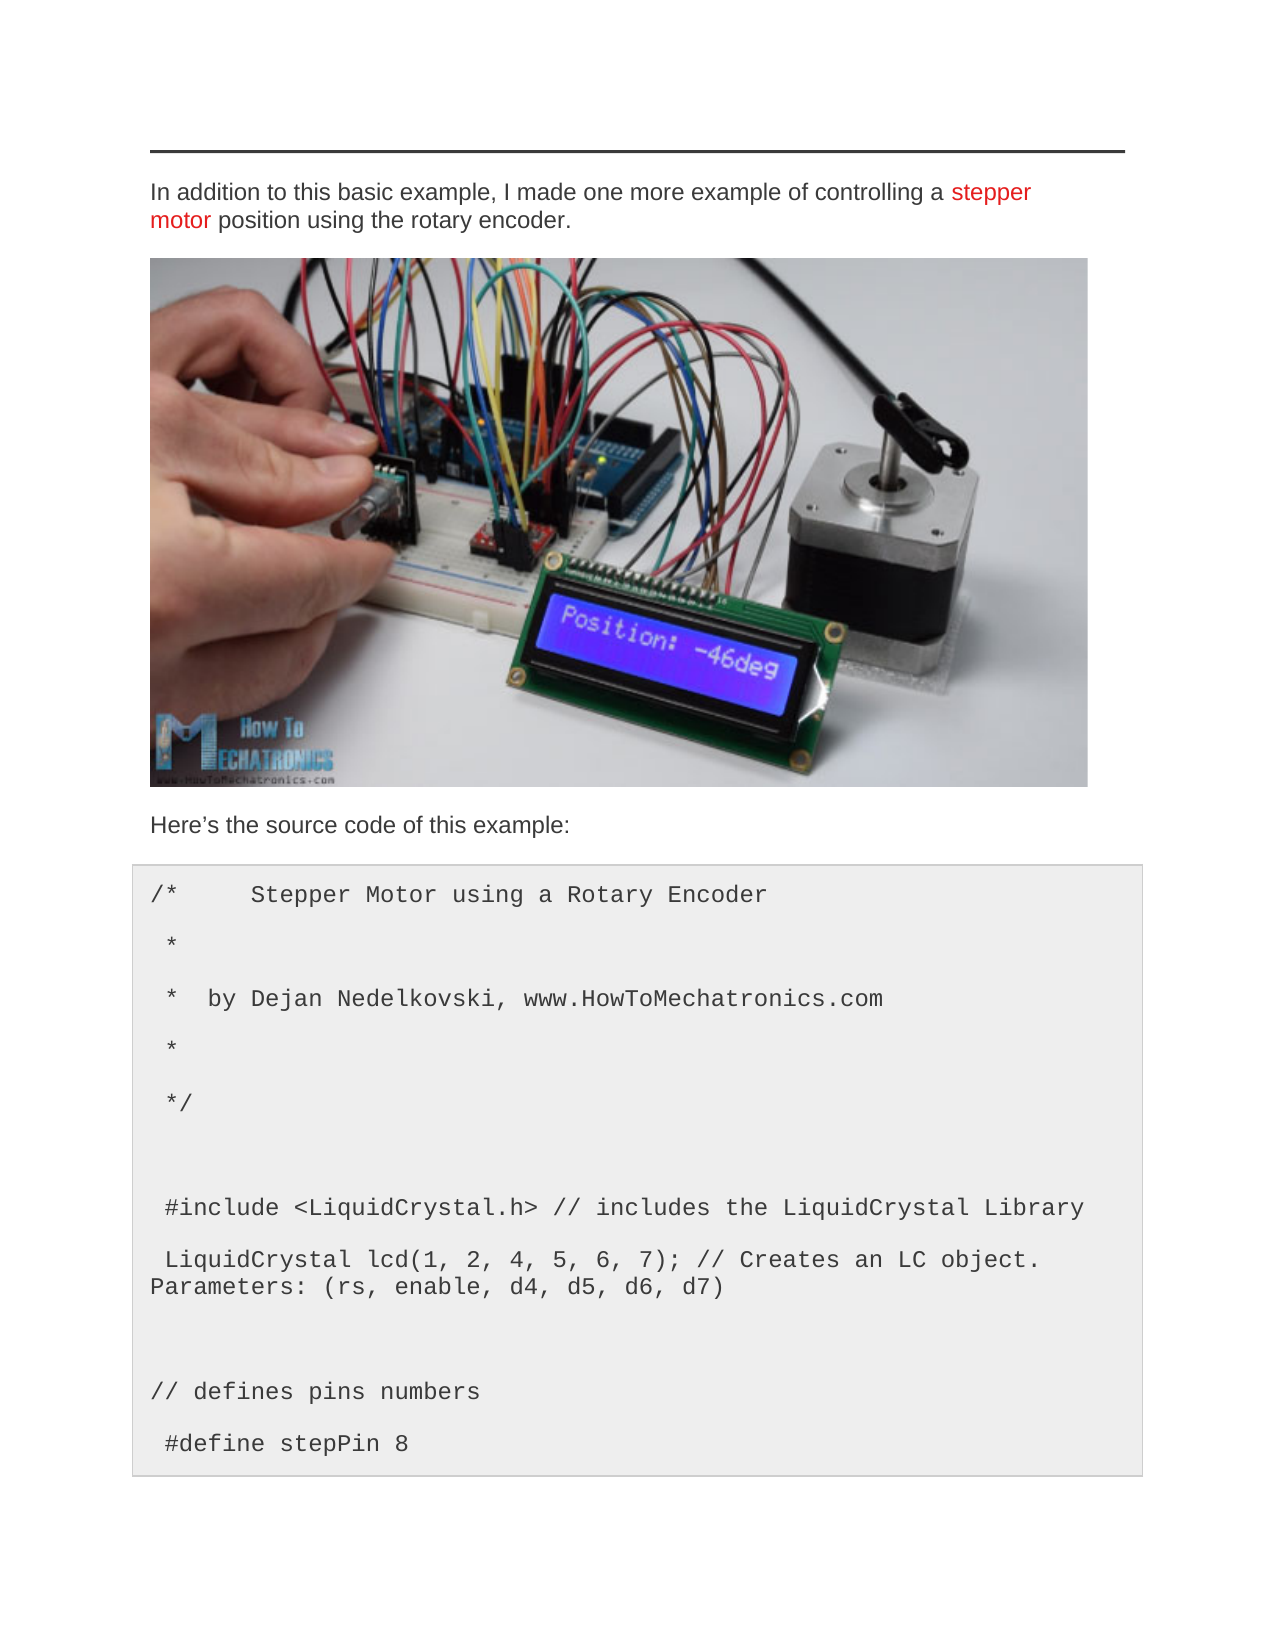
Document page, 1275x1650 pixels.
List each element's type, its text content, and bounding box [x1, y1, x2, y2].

text // defines pins numbers [133, 1361, 1142, 1406]
picture [150, 258, 1088, 787]
text #include <LiquidCrystal.h> // includes the LiquidCrystal Library [133, 1177, 1142, 1222]
text * [133, 1021, 1142, 1066]
text In addition to this basic example, I made one more example of controlling a stepper motor position using the rotary encoder. [150, 178, 1125, 233]
text /* Stepper Motor using a Rotary Encoder [133, 866, 1142, 909]
text #define stepPin 8 [133, 1413, 1142, 1475]
text LiquidCrystal lcd(1, 2, 4, 5, 6, 7); // Creates an LC object. Parameters: (rs, enable, d4, d5, d6, d7) [133, 1229, 1142, 1302]
text */ [133, 1073, 1142, 1118]
text * [133, 916, 1142, 962]
text Here’s the source code of this example: [150, 811, 1125, 839]
text * by Dejan Nedelkovski, www.HowToMechatronics.com [133, 968, 1142, 1014]
